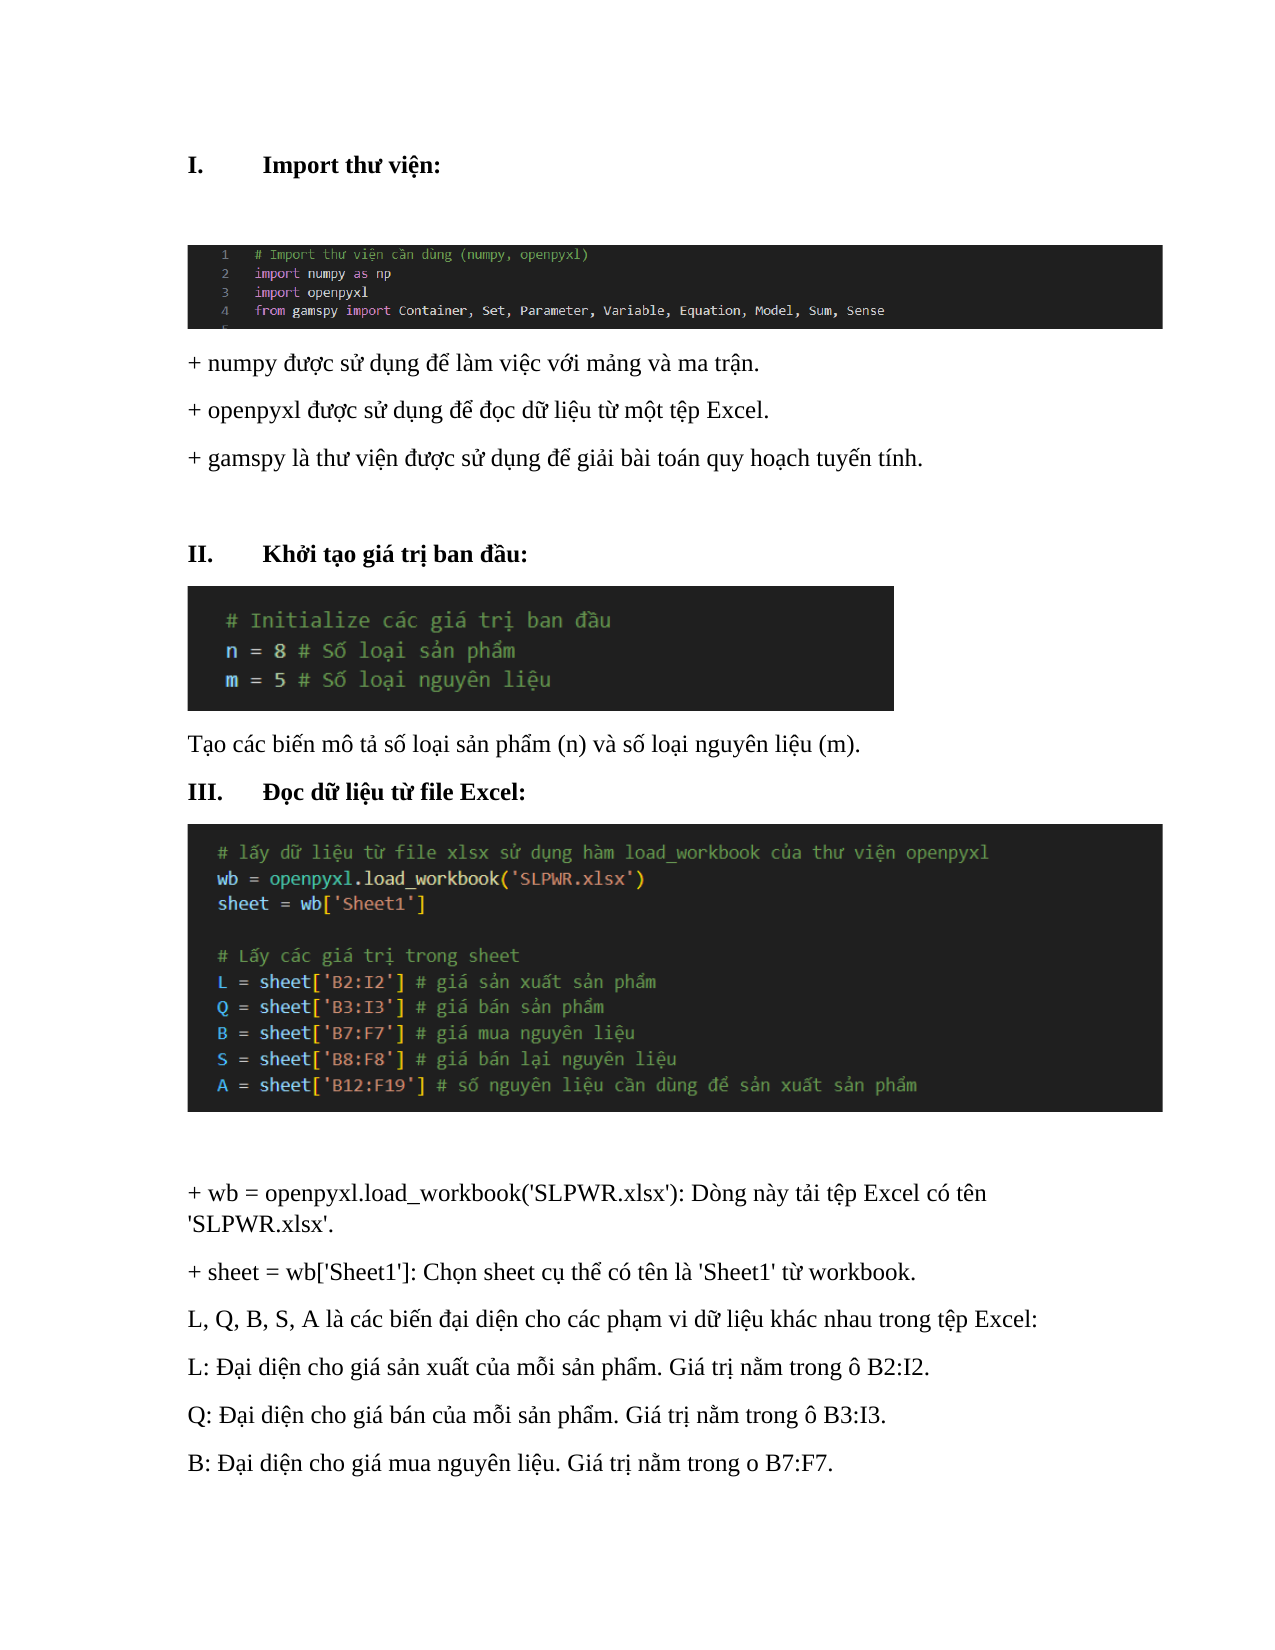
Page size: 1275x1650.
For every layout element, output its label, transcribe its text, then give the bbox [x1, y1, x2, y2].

text L, Q, B, S, A là các biến đại diện cho các phạm vi dữ liệu khác nhau trong tệp Excel: [187, 1304, 1125, 1333]
text + numpy được sử dụng để làm việc với mảng và ma trận. [187, 348, 1125, 377]
picture [187, 824, 1163, 1112]
text + sheet = wb['Sheet1']: Chọn sheet cụ thể có tên là 'Sheet1' từ workbook. [187, 1257, 1125, 1286]
picture [187, 586, 894, 711]
text Q: Đại diện cho giá bán của mỗi sản phẩm. Giá trị nằm trong ô B3:I3. [187, 1400, 1125, 1429]
text Tạo các biến mô tả số loại sản phẩm (n) và số loại nguyên liệu (m). [187, 729, 1125, 758]
list Đọc dữ liệu từ file Excel: [187, 777, 1125, 805]
list Import thư viện: [187, 150, 1125, 179]
text + gamspy là thư viện được sử dụng để giải bài toán quy hoạch tuyến tính. [187, 443, 1125, 472]
text L: Đại diện cho giá sản xuất của mỗi sản phẩm. Giá trị nằm trong ô B2:I2. [187, 1352, 1125, 1381]
text B: Đại diện cho giá mua nguyên liệu. Giá trị nằm trong o B7:F7. [187, 1448, 1125, 1476]
list Khởi tạo giá trị ban đầu: [187, 539, 1125, 567]
text + wb = openpyxl.load_workbook('SLPWR.xlsx'): Dòng này tải tệp Excel có tên 'SLPWR.xlsx'. [187, 1178, 1125, 1238]
picture [187, 245, 1163, 329]
text + openpyxl được sử dụng để đọc dữ liệu từ một tệp Excel. [187, 396, 1125, 424]
